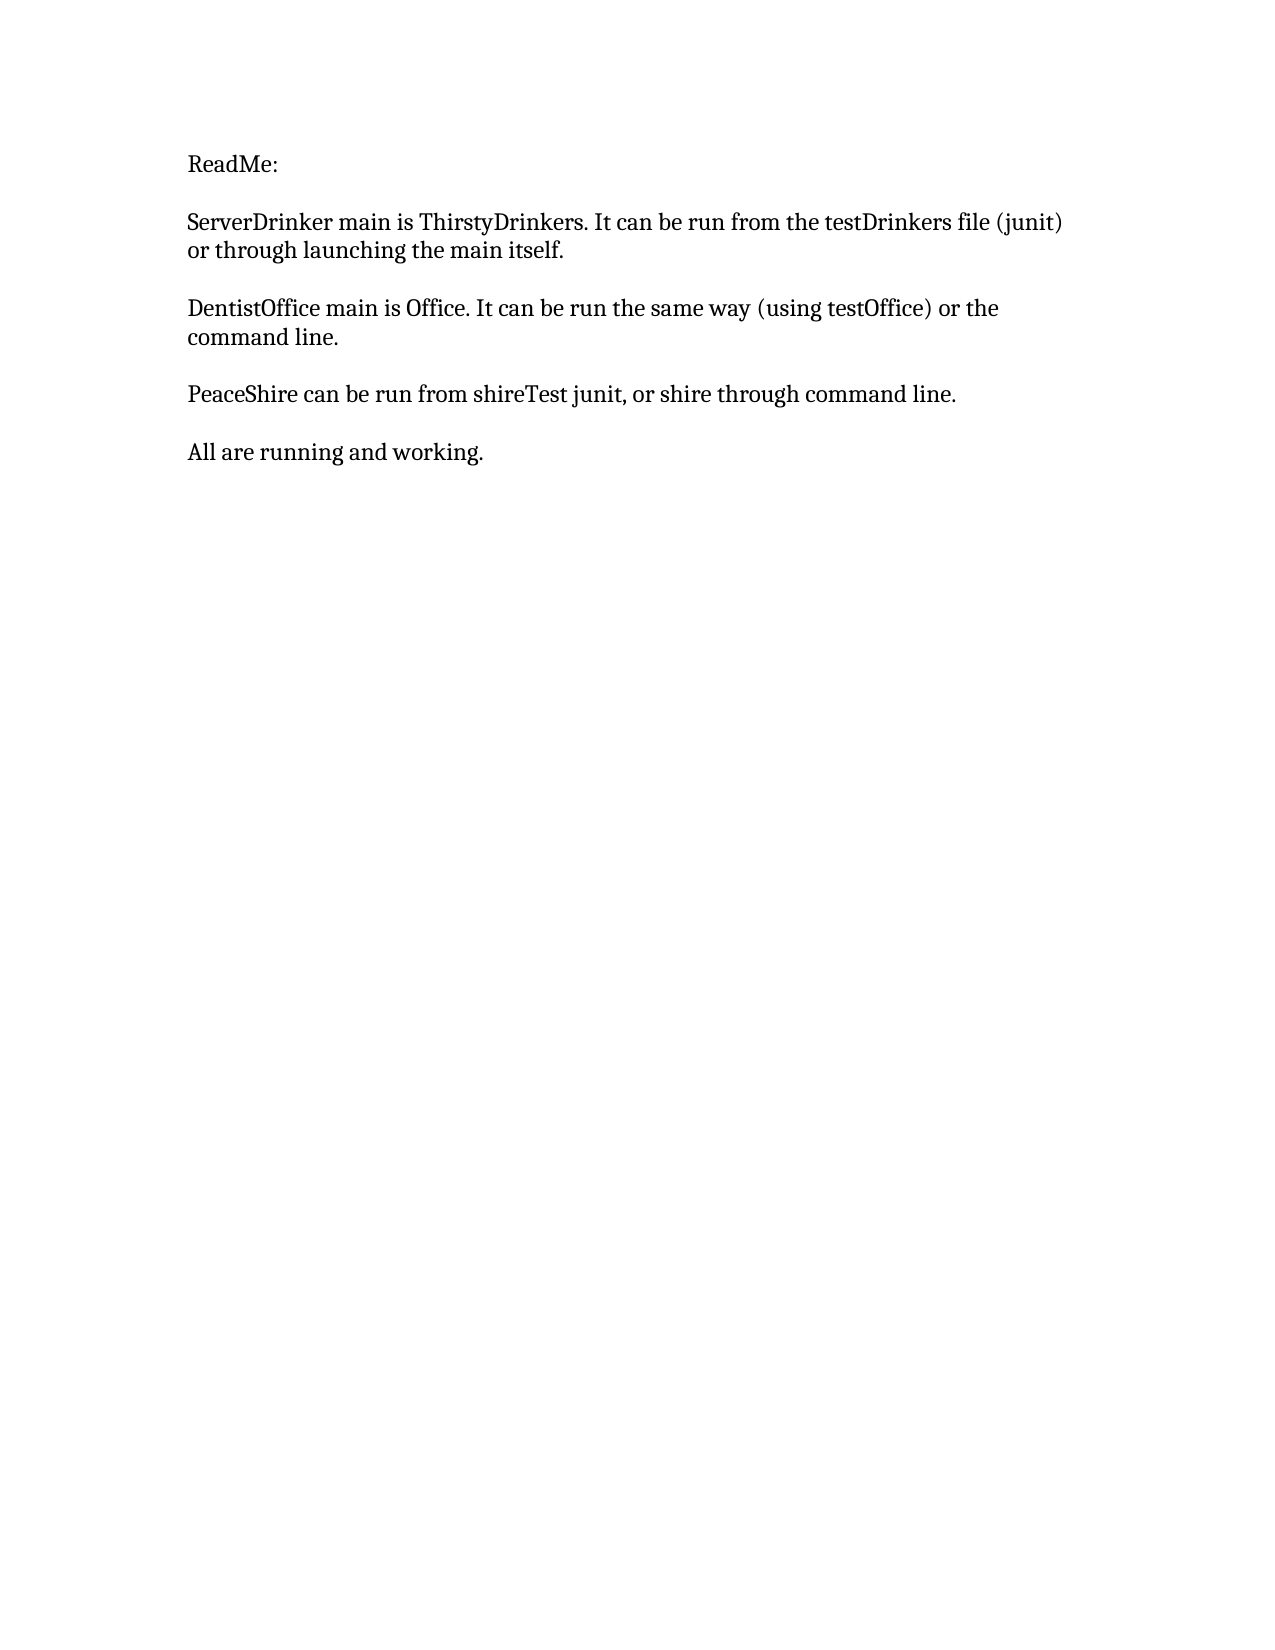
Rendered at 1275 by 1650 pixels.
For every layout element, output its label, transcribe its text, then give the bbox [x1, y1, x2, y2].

text DentistOffice main is Office. It can be run the same way (using testOffice) or the command line. [187, 294, 1087, 351]
text All are running and working. [187, 437, 1087, 466]
text PeaceShire can be run from shireTest junit, or shire through command line. [187, 380, 1087, 409]
text ServerDrinker main is ThirstyDrinkers. It can be run from the testDrinkers file (junit) or through launching the main itself. [187, 207, 1087, 265]
text ReadMe: [187, 150, 1087, 179]
